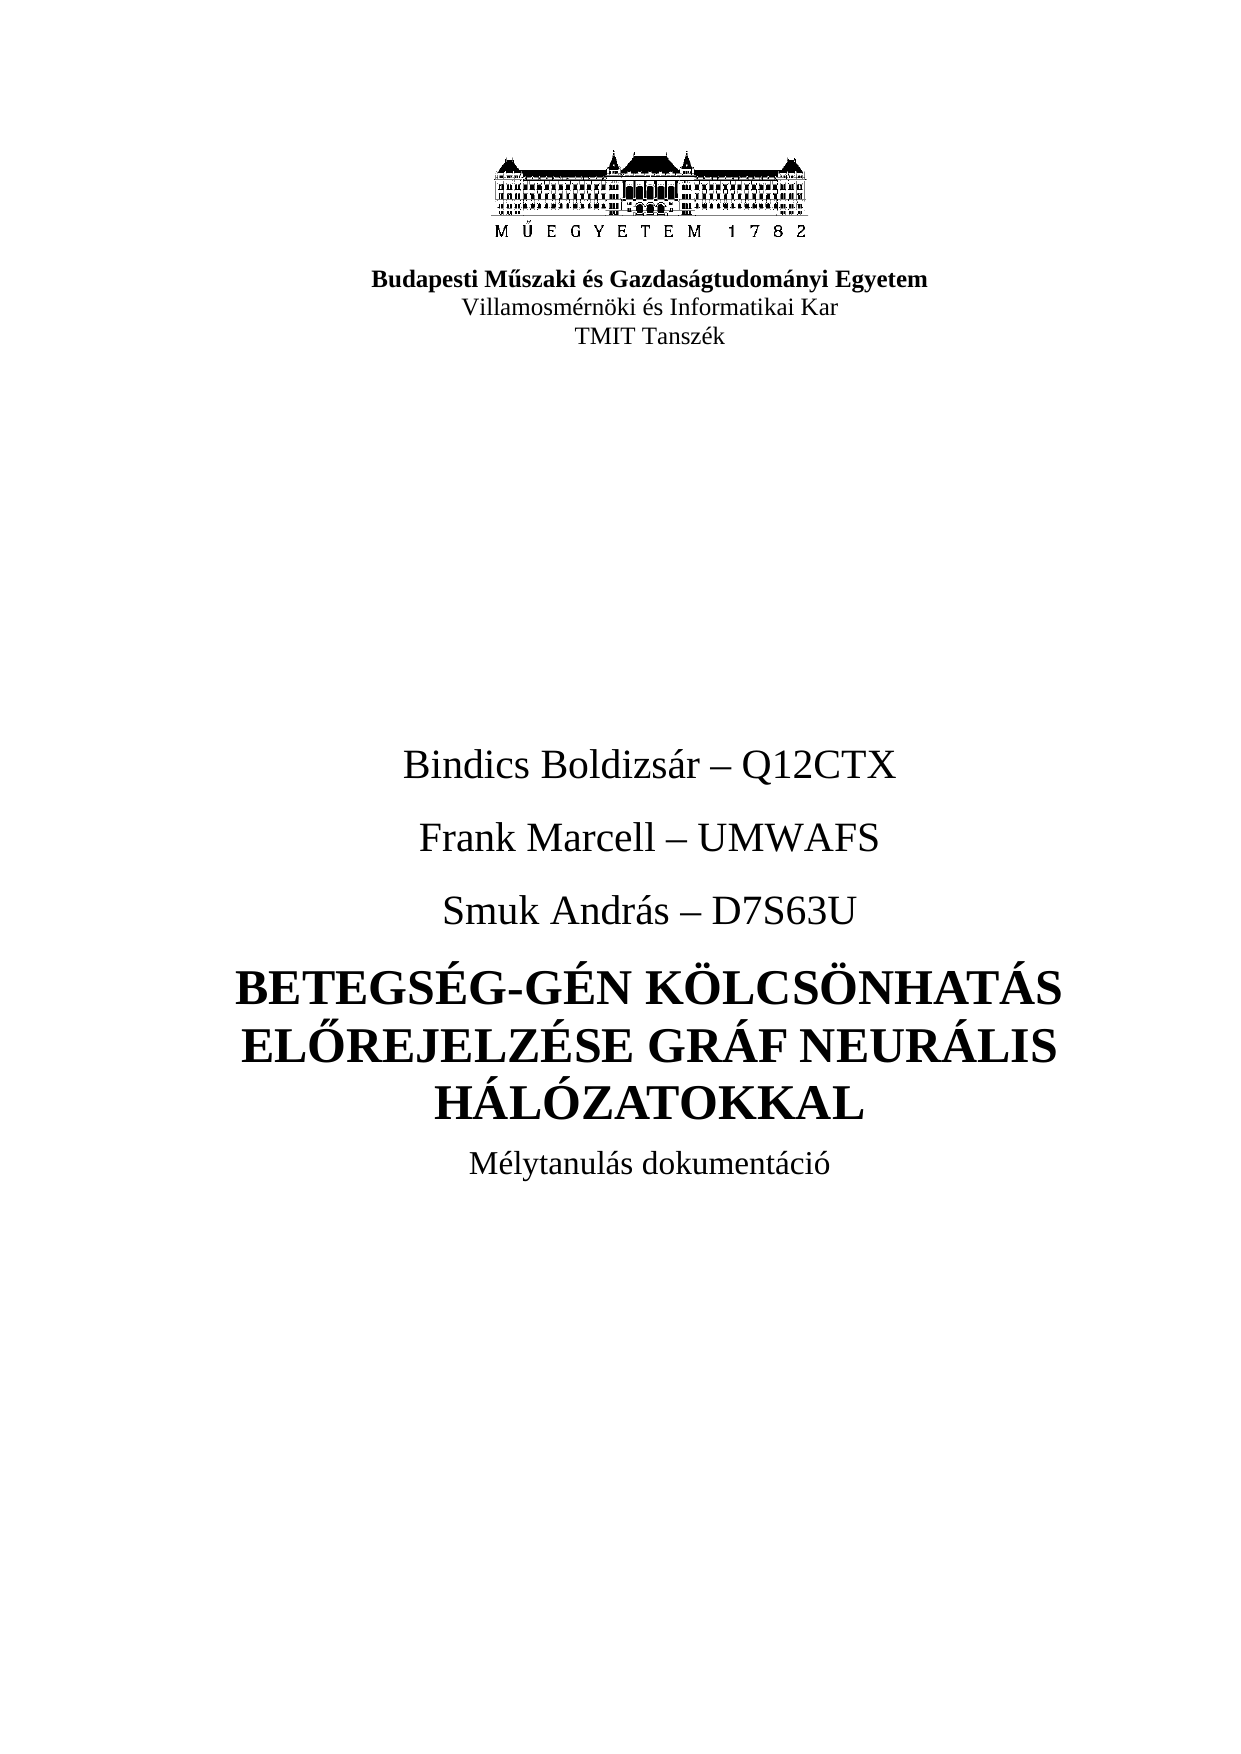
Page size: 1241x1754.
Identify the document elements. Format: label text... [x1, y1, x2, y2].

text Smuk András – D7S63U [207, 885, 1092, 933]
title Betegség-gén kölcsönhatás előrejelzése gráf neurális hálózatokkal [207, 958, 1092, 1131]
text Villamosmérnöki és Informatikai Kar [207, 292, 1092, 321]
text Frank Marcell – UMWAFS [207, 812, 1092, 860]
subtitle Mélytanulás dokumentáció [207, 1143, 1092, 1181]
text Bindics Boldizsár – Q12CTX [207, 739, 1092, 787]
picture [491, 147, 809, 237]
text Budapesti Műszaki és Gazdaságtudományi Egyetem [207, 264, 1092, 292]
